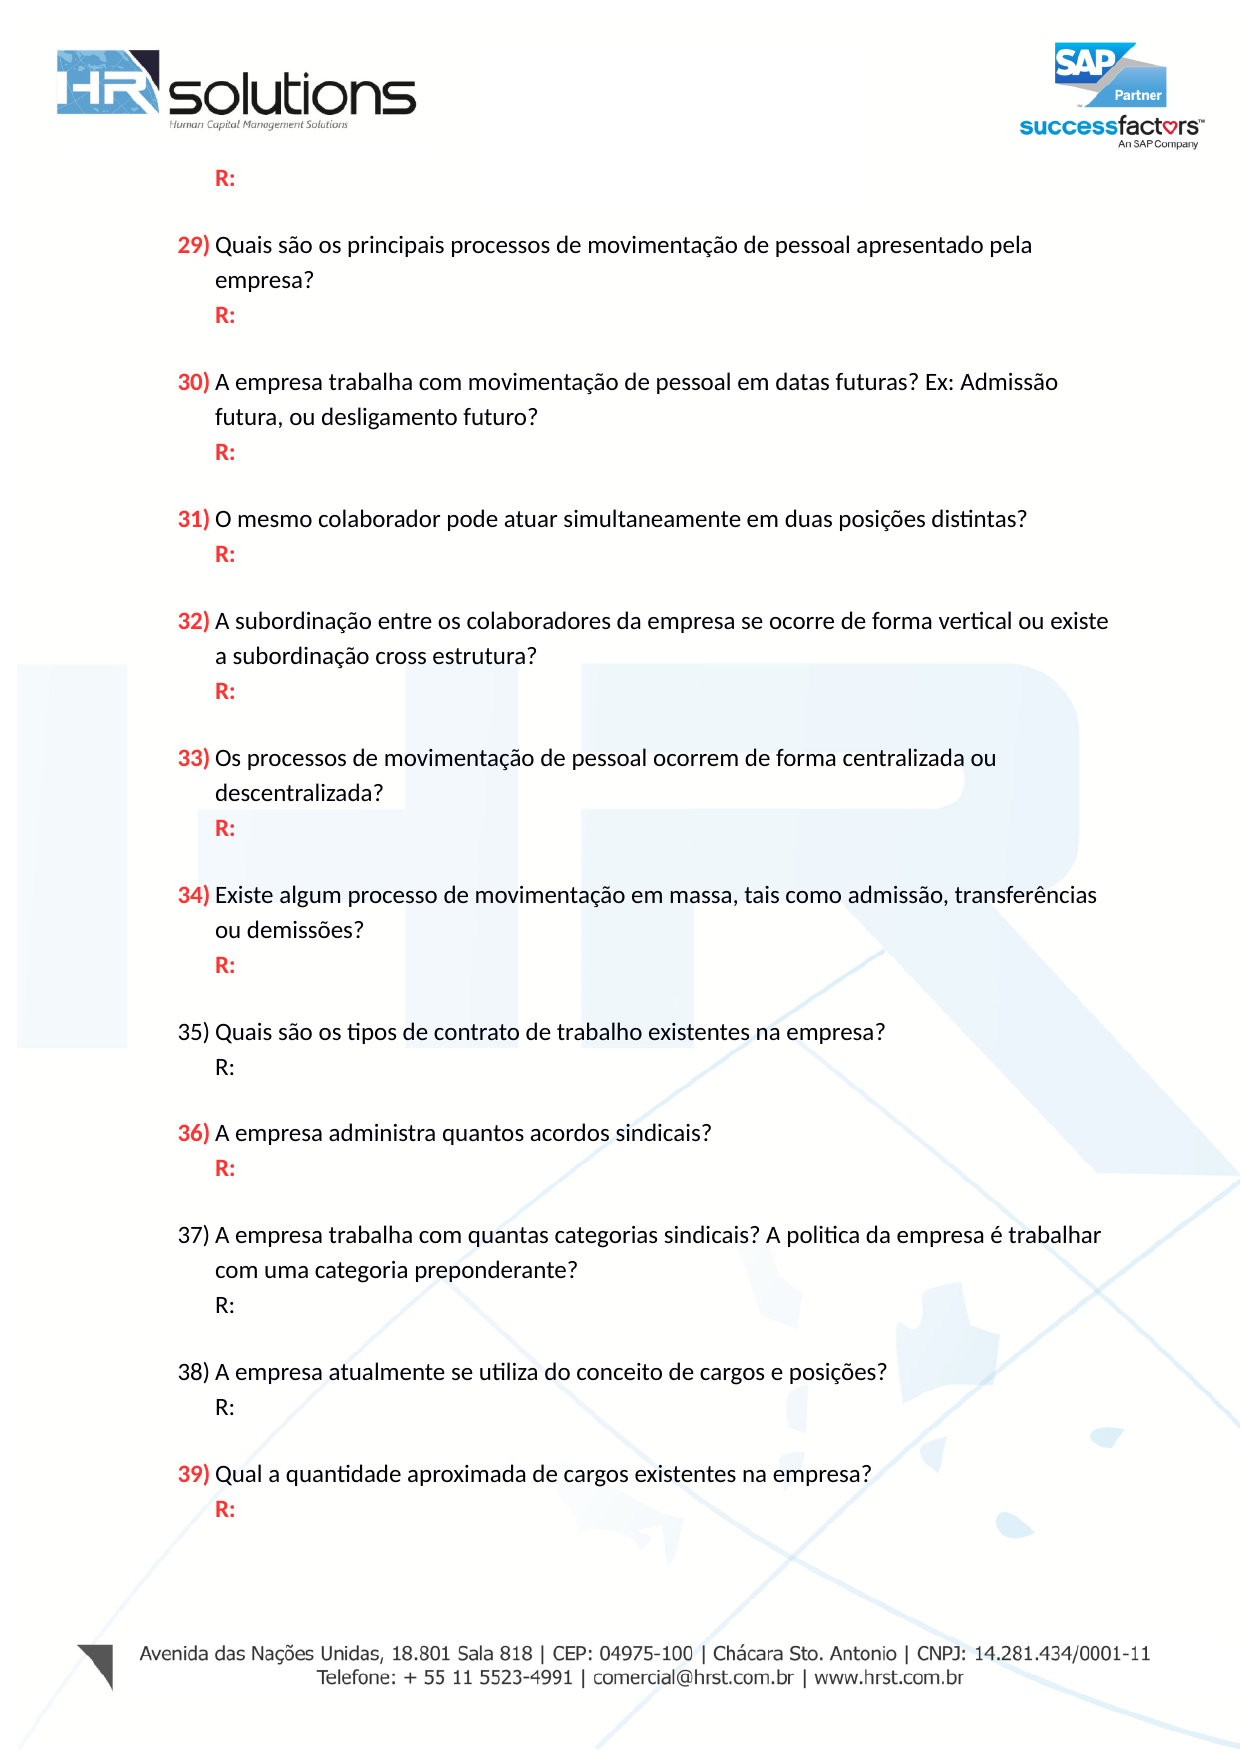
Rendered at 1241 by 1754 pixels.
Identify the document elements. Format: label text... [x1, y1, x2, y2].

list A subordinação entre os colaboradores da empresa se ocorre de forma vertical ou existe a subordinação cross estrutura? R: [177, 605, 1122, 738]
list A empresa trabalha com quantas categorias sindicais? A politica da empresa é trabalhar com uma categoria preponderante? R: [177, 1219, 1122, 1352]
list R: [215, 1391, 1122, 1454]
list Quais são os tipos de contrato de trabalho existentes na empresa? [177, 1016, 1122, 1046]
list A empresa trabalha com movimentação de pessoal em datas futuras? Ex: Admissão futura, ou desligamento futuro? R: [177, 366, 1122, 499]
list Os processos de movimentação de pessoal ocorrem de forma centralizada ou descentralizada? R: [177, 742, 1122, 874]
list O mesmo colaborador pode atuar simultaneamente em duas posições distintas? R: [177, 503, 1122, 601]
list Quais são os principais processos de movimentação de pessoal apresentado pela empresa? R: [177, 229, 1122, 362]
picture [16, 11, 1241, 1750]
list A empresa administra quantos acordos sindicais? R: [177, 1117, 1122, 1215]
list A empresa atualmente se utiliza do conceito de cargos e posições? [177, 1356, 1122, 1387]
list Qual a quantidade aproximada de cargos existentes na empresa? R: [177, 1458, 1122, 1556]
list R: [215, 162, 1122, 225]
list R: [215, 1051, 1122, 1113]
list Existe algum processo de movimentação em massa, tais como admissão, transferências ou demissões? R: [177, 879, 1122, 1011]
